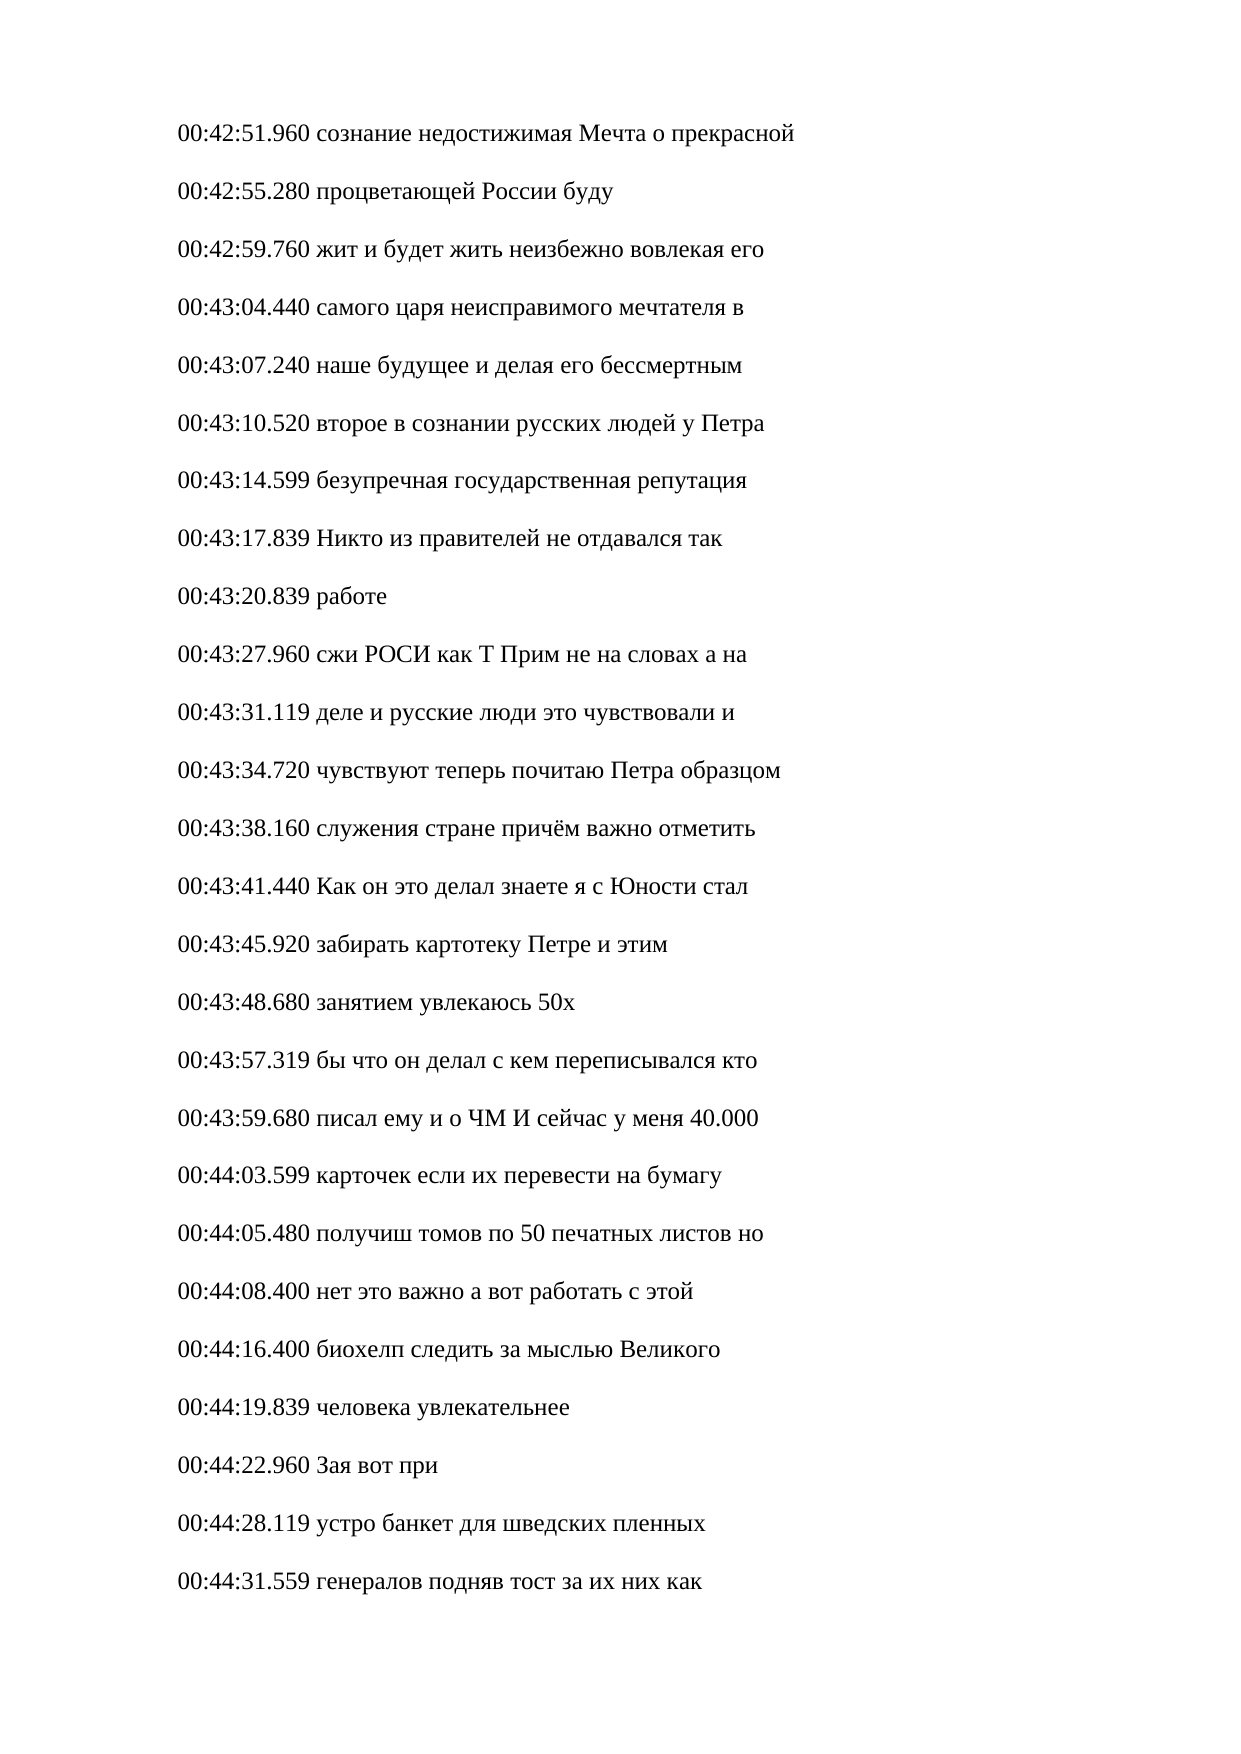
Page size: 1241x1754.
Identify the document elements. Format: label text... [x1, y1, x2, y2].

text 00:44:31.559 генералов подняв тост за их них как [177, 1566, 1152, 1595]
text 00:43:57.319 бы что он делал с кем переписывался кто [177, 1045, 1152, 1073]
text 00:44:28.119 устро банкет для шведских пленных [177, 1508, 1152, 1537]
text 00:42:51.960 сознание недостижимая Мечта о прекрасной [177, 118, 1152, 147]
text 00:43:41.440 Как он это делал знаете я с Юности стал [177, 871, 1152, 900]
text 00:43:10.520 второе в сознании русских людей у Петра [177, 408, 1152, 436]
text 00:43:27.960 сжи РОСИ как Т Прим не на словах а на [177, 639, 1152, 668]
text 00:43:45.920 забирать картотеку Петре и этим [177, 929, 1152, 958]
text 00:42:55.280 процветающей России буду [177, 176, 1152, 205]
text 00:43:17.839 Никто из правителей не отдавался так [177, 523, 1152, 552]
text 00:42:59.760 жит и будет жить неизбежно вовлекая его [177, 234, 1152, 263]
text 00:43:31.119 деле и русские люди это чувствовали и [177, 697, 1152, 726]
text 00:43:20.839 работе [177, 581, 1152, 610]
text 00:43:04.440 самого царя неисправимого мечтателя в [177, 292, 1152, 321]
text 00:44:19.839 человека увлекательнее [177, 1392, 1152, 1421]
text 00:44:16.400 биохелп следить за мыслью Великого [177, 1334, 1152, 1363]
text 00:43:38.160 служения стране причём важно отметить [177, 813, 1152, 842]
text 00:43:59.680 писал ему и о ЧМ И сейчас у меня 40.000 [177, 1103, 1152, 1131]
text 00:44:08.400 нет это важно а вот работать с этой [177, 1276, 1152, 1305]
text 00:43:34.720 чувствуют теперь почитаю Петра образцом [177, 755, 1152, 784]
text 00:43:07.240 наше будущее и делая его бессмертным [177, 350, 1152, 378]
text 00:43:14.599 безупречная государственная репутация [177, 466, 1152, 494]
text 00:44:22.960 Зая вот при [177, 1450, 1152, 1479]
text 00:44:03.599 карточек если их перевести на бумагу [177, 1161, 1152, 1189]
text 00:44:05.480 получиш томов по 50 печатных листов но [177, 1218, 1152, 1247]
text 00:43:48.680 занятием увлекаюсь 50х [177, 987, 1152, 1016]
